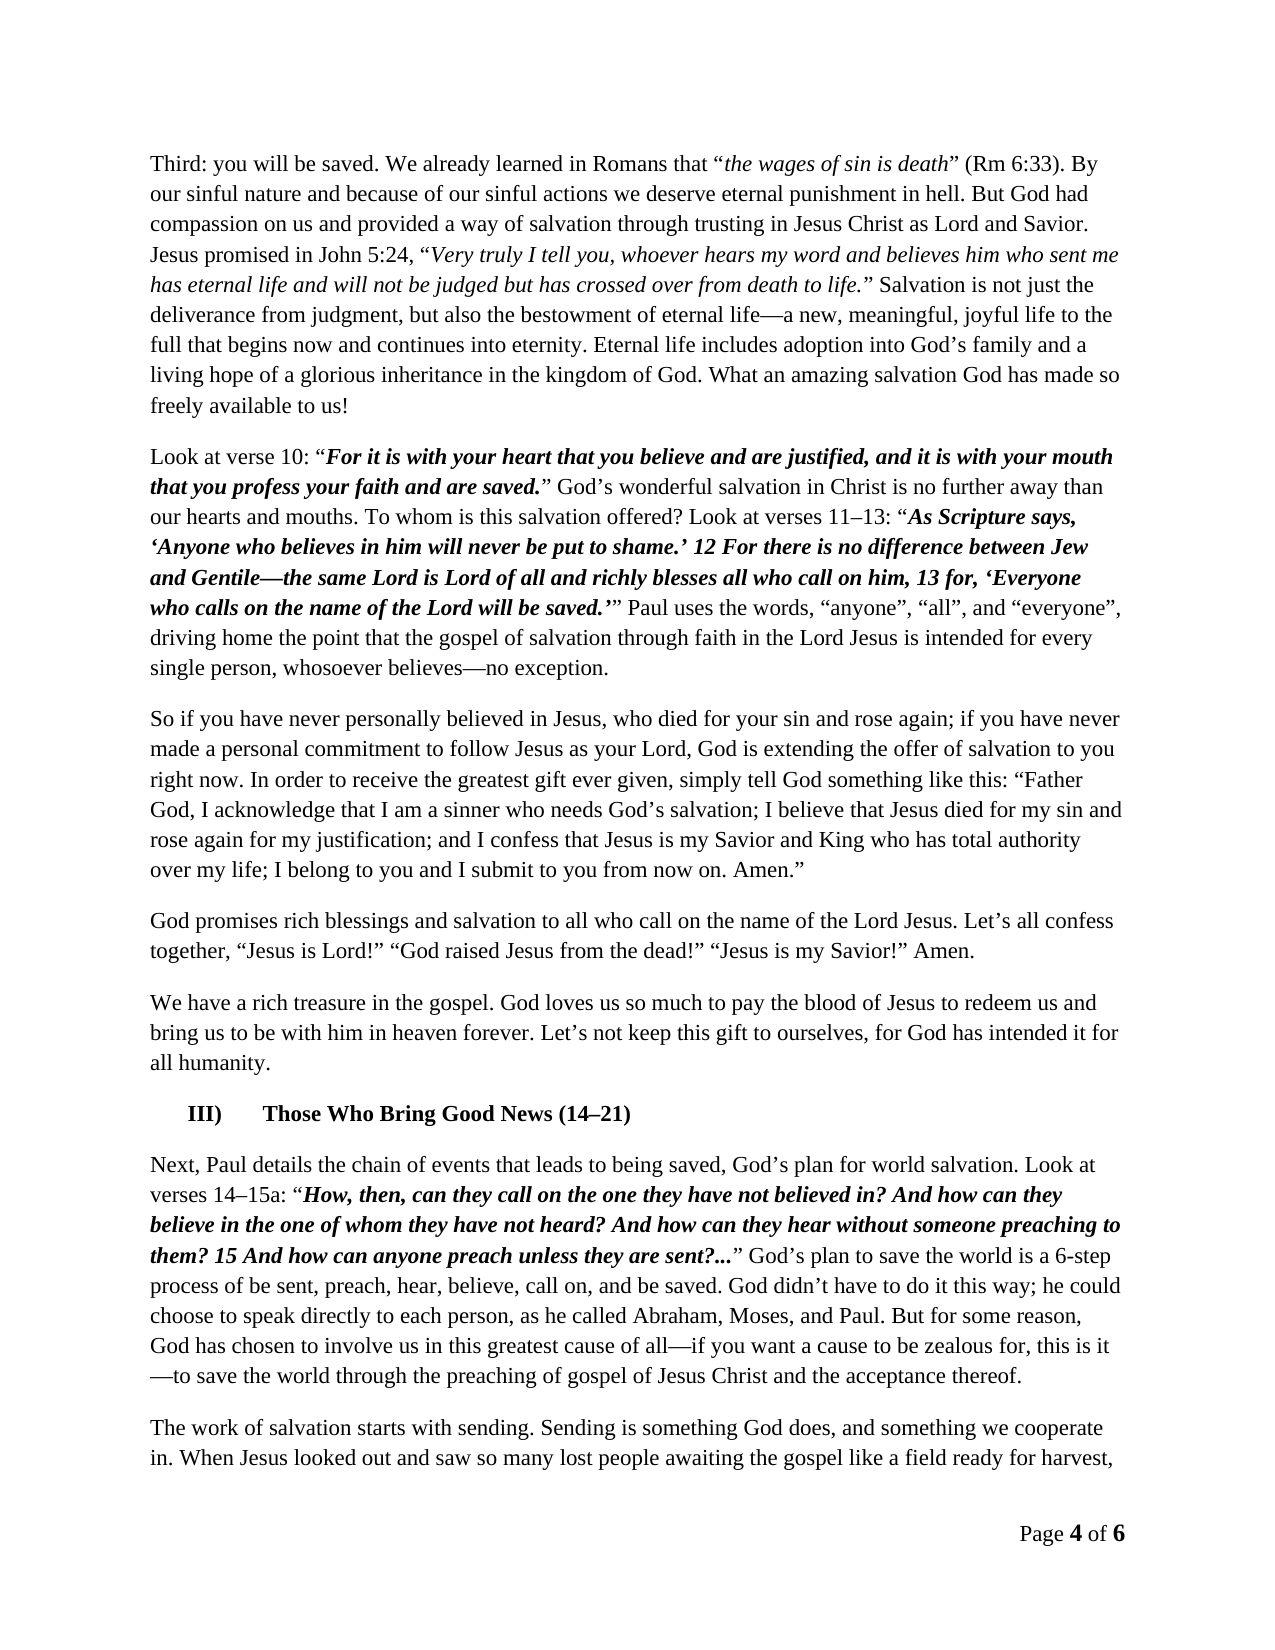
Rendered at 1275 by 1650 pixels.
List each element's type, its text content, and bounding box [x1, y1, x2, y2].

text Third: you will be saved. We already learned in Romans that “the wages of sin is death” (Rm 6:33). By our sinful nature and because of our sinful actions we deserve eternal punishment in hell. But God had compassion on us and provided a way of salvation through trusting in Jesus Christ as Lord and Savior. Jesus promised in John 5:24, “Very truly I tell you, whoever hears my word and believes him who sent me has eternal life and will not be judged but has crossed over from death to life.” Salvation is not just the deliverance from judgment, but also the bestowment of eternal life—a new, meaningful, joyful life to the full that begins now and continues into eternity. Eternal life includes adoption into God’s family and a living hope of a glorious inheritance in the kingdom of God. What an amazing salvation God has made so freely available to us! [150, 150, 1125, 418]
text So if you have never personally believed in Jesus, who died for your sin and rose again; if you have never made a personal commitment to follow Jesus as your Lord, God is extending the offer of salvation to you right now. In order to receive the greatest gift ever given, simply tell God something like this: “Father God, I acknowledge that I am a sinner who needs God’s salvation; I believe that Jesus died for my sin and rose again for my justification; and I confess that Jesus is my Savior and King who has total authority over my life; I belong to you and I submit to you from now on. Amen.” [150, 705, 1125, 883]
list Those Who Bring Good News (14–21) [187, 1100, 1125, 1126]
text We have a rich treasure in the gospel. God loves us so much to pay the blood of Jesus to redeem us and bring us to be with him in heaven forever. Let’s not keep this gift to ourselves, for God has intended it for all humanity. [150, 988, 1125, 1075]
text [150, 1413, 1125, 1470]
text Look at verse 10: “For it is with your heart that you believe and are justified, and it is with your mouth that you profess your faith and are saved.” God’s wonderful salvation in Christ is no further away than our hearts and mouths. To whom is this salvation offered? Look at verses 11–13: “As Scripture says, ‘Anyone who believes in him will never be put to shame.’ 12 For there is no difference between Jew and Gentile—the same Lord is Lord of all and richly blesses all who call on him, 13 for, ‘Everyone who calls on the name of the Lord will be saved.’” Paul uses the words, “anyone”, “all”, and “everyone”, driving home the point that the gospel of salvation through faith in the Lord Jesus is intended for every single person, whosoever believes—no exception. [150, 443, 1125, 681]
text Next, Paul details the chain of events that leads to being saved, God’s plan for world salvation. Look at verses 14–15a: “How, then, can they call on the one they have not believed in? And how can they believe in the one of whom they have not heard? And how can they hear without someone preaching to them? 15 And how can anyone preach unless they are sent?...” God’s plan to save the world is a 6-step process of be sent, preach, hear, believe, call on, and be saved. God didn’t have to do it this way; he could choose to speak directly to each person, as he called Abraham, Moses, and Paul. But for some reason, God has chosen to involve us in this greatest cause of all—if you want a cause to be zealous for, this is it—to save the world through the preaching of gospel of Jesus Christ and the acceptance thereof. [150, 1151, 1125, 1389]
text God promises rich blessings and salvation to all who call on the name of the Lord Jesus. Let’s all confess together, “Jesus is Lord!” “God raised Jesus from the dead!” “Jesus is my Savior!” Amen. [150, 907, 1125, 964]
